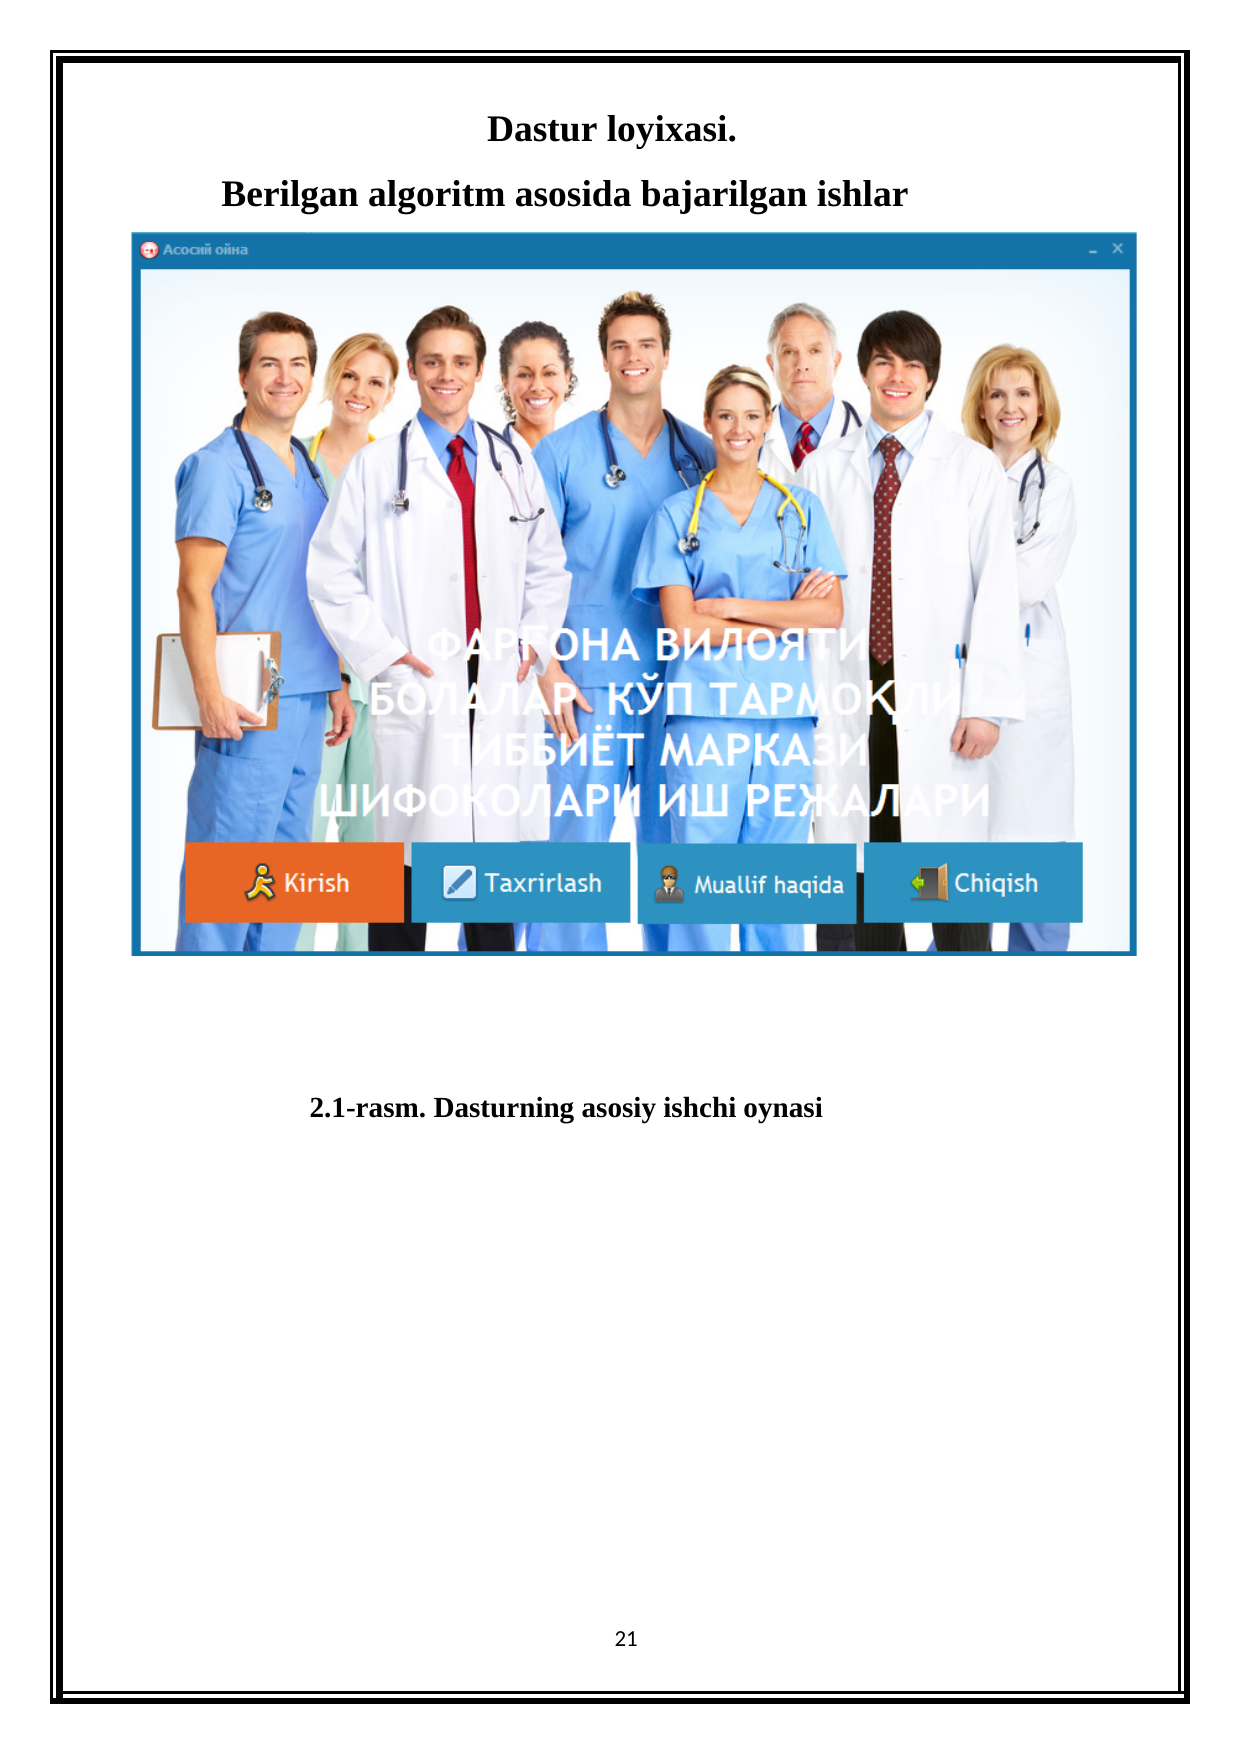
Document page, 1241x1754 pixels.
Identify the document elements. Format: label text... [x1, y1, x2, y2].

text 2.1-rasm. Dasturning asosiy ishchi oynasi [192, 1090, 1134, 1123]
picture [131, 232, 1137, 957]
subtitle Dastur loyixasi. [413, 106, 1090, 149]
subtitle Berilgan algoritm asosida bajarilgan ishlar [118, 171, 1090, 214]
